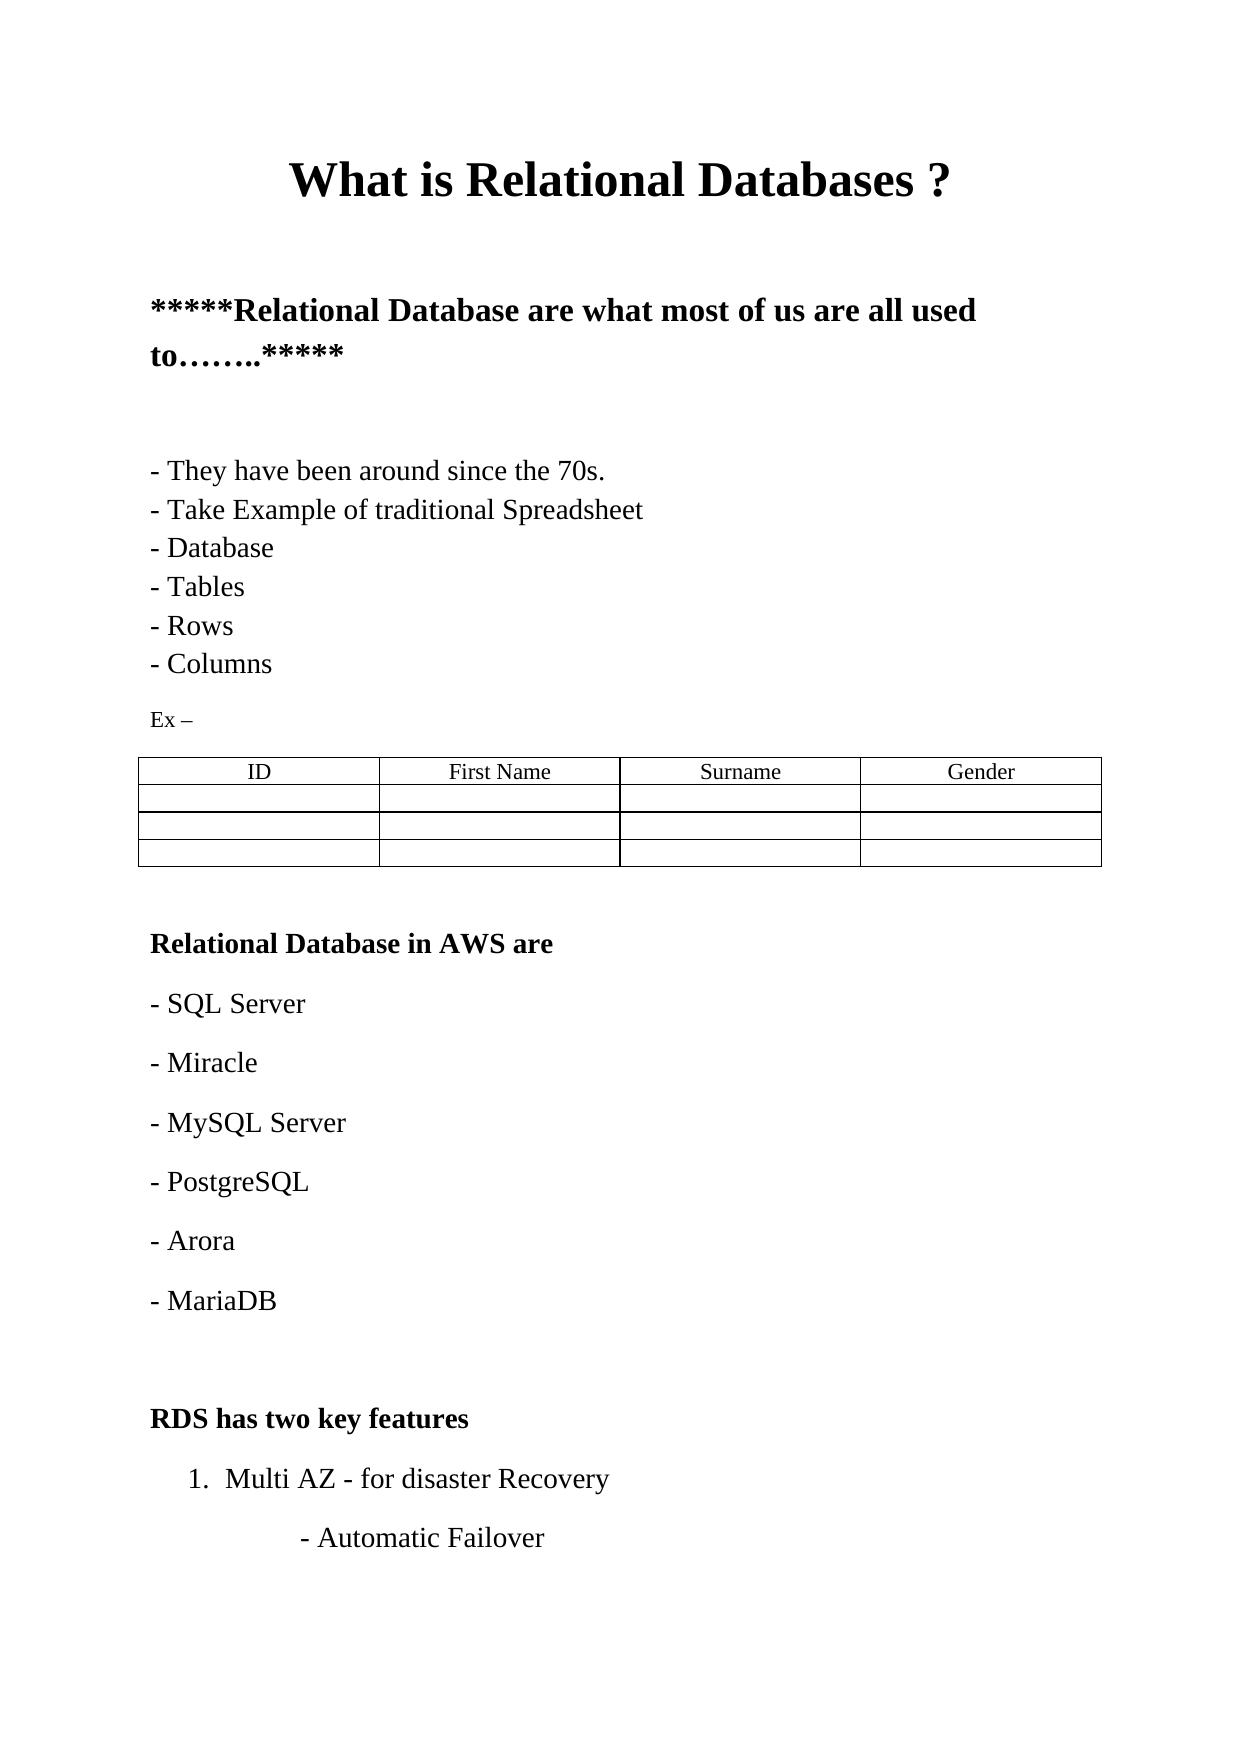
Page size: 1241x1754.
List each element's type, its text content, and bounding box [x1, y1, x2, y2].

table_header Gender [861, 758, 1101, 784]
table_cell [380, 785, 619, 811]
text RDS has two key features [150, 1402, 1090, 1435]
table_cell [380, 813, 619, 839]
text - MariaDB [150, 1283, 1090, 1316]
table_cell [139, 785, 379, 811]
table_cell [380, 840, 619, 866]
text - PostgreSQL [150, 1164, 1090, 1198]
table_cell [861, 813, 1101, 839]
text What is Relational Databases ? [150, 150, 1090, 207]
text - SQL Server [150, 986, 1090, 1019]
text - MySQL Server [150, 1105, 1090, 1138]
table_cell [861, 840, 1101, 866]
table_cell [861, 785, 1101, 811]
text - Arora [150, 1223, 1090, 1257]
table_cell [139, 813, 379, 839]
list Multi AZ - for disaster Recovery [187, 1461, 1090, 1494]
text - They have been around since the 70s. - Take Example of traditional Spreadsheet - Database - Tables - Rows - Columns [150, 453, 1090, 680]
text Ex – [150, 706, 1090, 732]
text Relational Database in AWS are [150, 927, 1090, 960]
table_cell [621, 840, 860, 866]
table_header First Name [380, 758, 619, 784]
table_cell [621, 813, 860, 839]
table_cell [139, 840, 379, 866]
text - Automatic Failover [225, 1520, 1090, 1554]
table_header ID [139, 758, 379, 784]
table_cell [621, 785, 860, 811]
text - Miracle [150, 1045, 1090, 1079]
text *****Relational Database are what most of us are all used to……..***** [150, 291, 1090, 373]
table_header Surname [621, 758, 860, 784]
